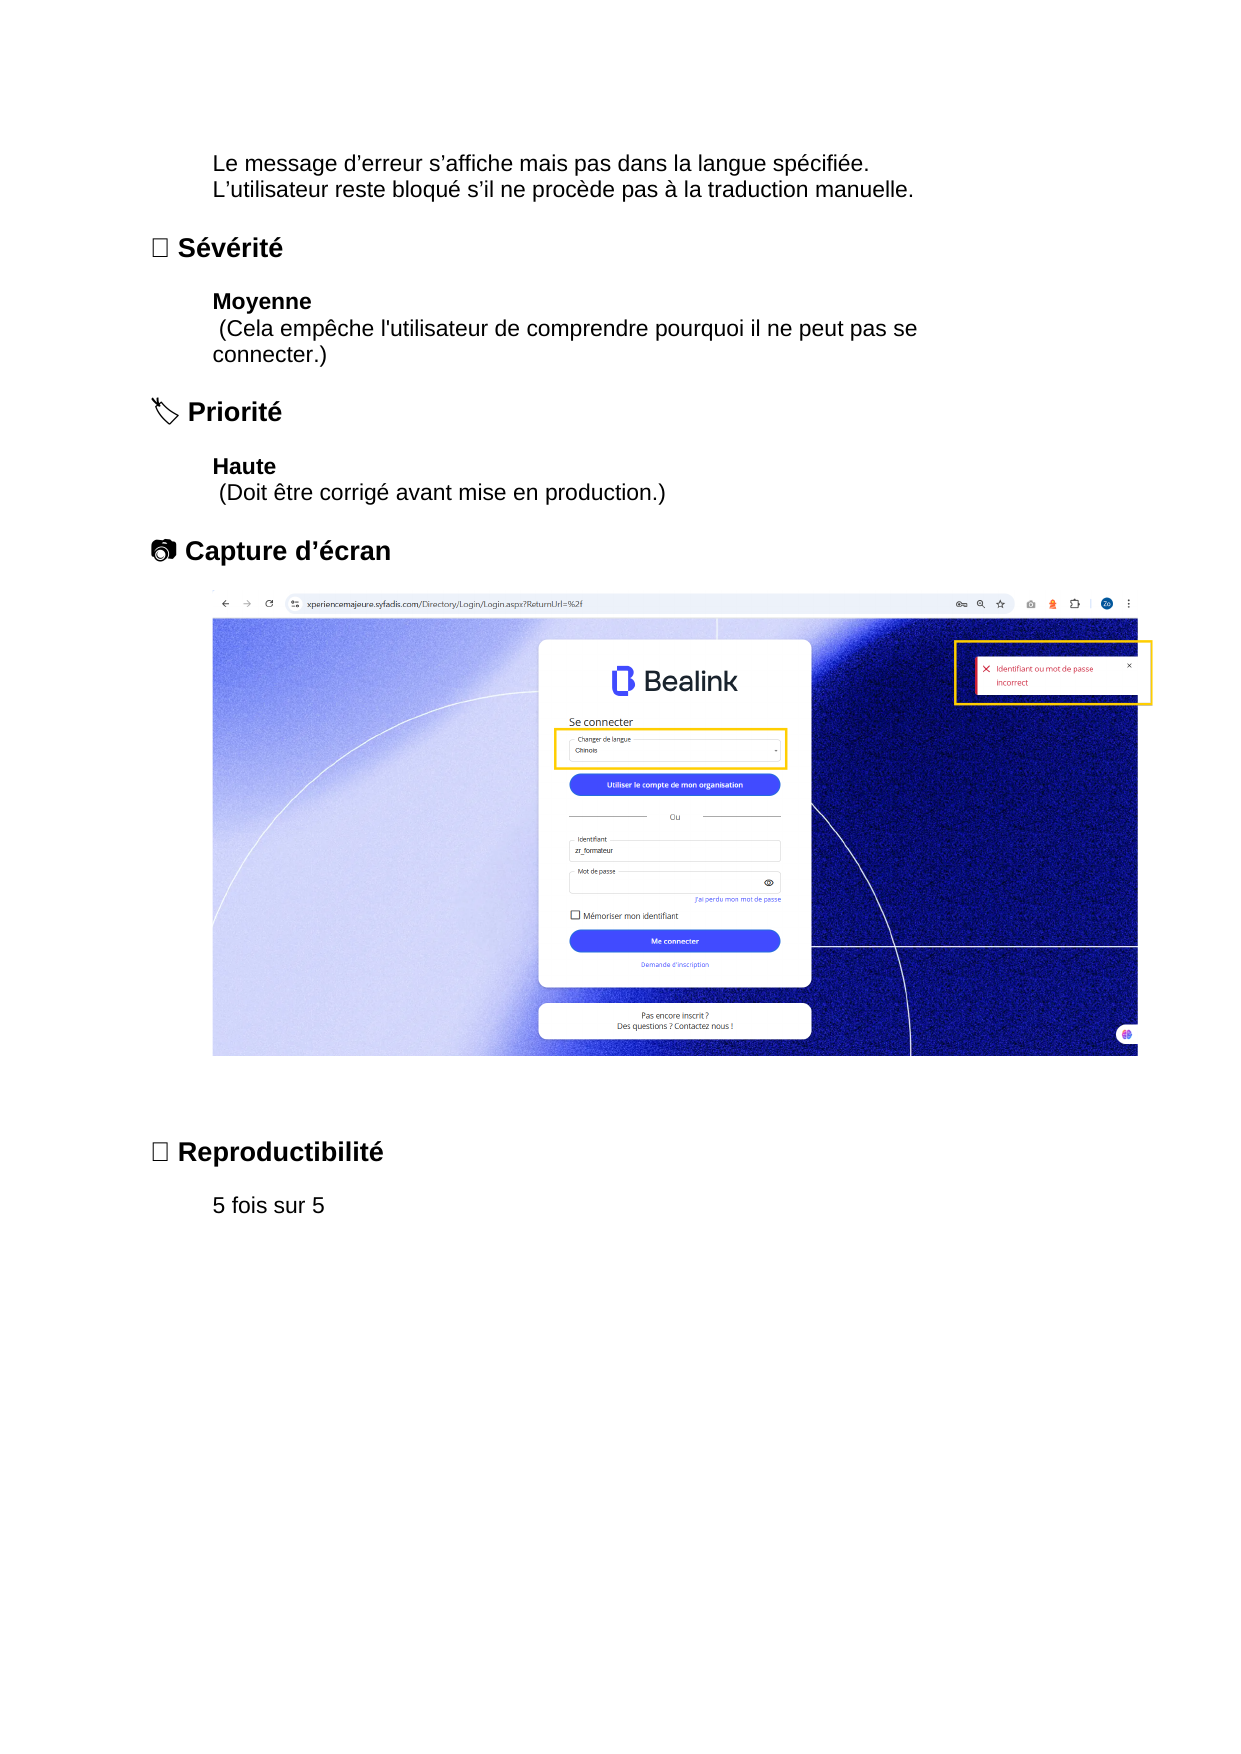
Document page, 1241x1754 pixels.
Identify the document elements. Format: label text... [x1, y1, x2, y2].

text Le message d’erreur s’affiche mais pas dans la langue spécifiée. L’utilisateur reste bloqué s’il ne procède pas à la traduction manuelle. [212, 150, 1028, 203]
picture [212, 590, 1153, 1056]
subtitle 📷 Capture d’écran [150, 534, 1090, 566]
subtitle 🔁 Reproductibilité [150, 1136, 1090, 1167]
subtitle 🏷️ Priorité [150, 396, 1090, 428]
text 5 fois sur 5 [212, 1192, 1028, 1218]
text Haute (Doit être corrigé avant mise en production.) [212, 453, 1028, 505]
subtitle 🔥 Sévérité [150, 232, 1090, 263]
text Moyenne (Cela empêche l'utilisateur de comprendre pourquoi il ne peut pas se connecter.) [212, 288, 1028, 367]
